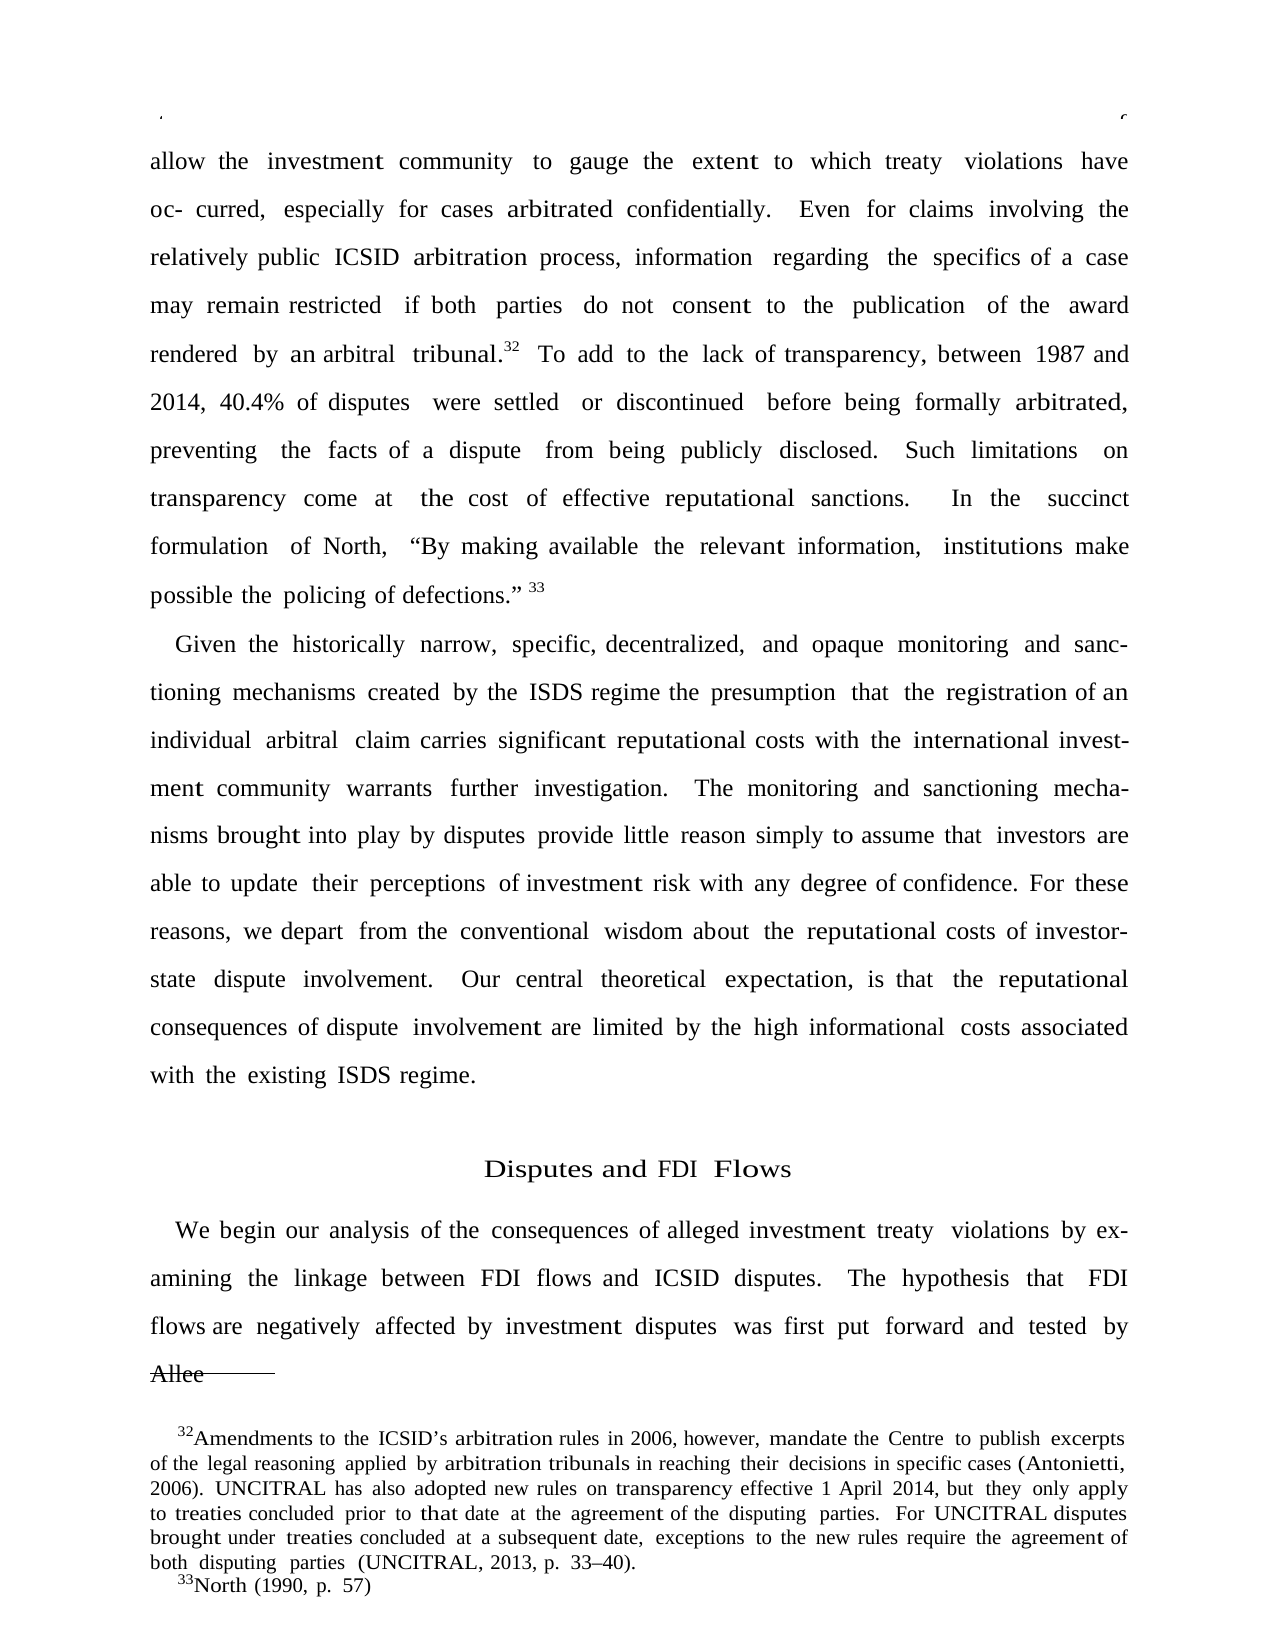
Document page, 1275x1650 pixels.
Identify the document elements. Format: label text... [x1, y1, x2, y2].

text 32Amendments to the ICSID’s arbitration rules in 2006, however, mandate the Centre to publish excerpts of the legal reasoning applied by arbitration tribunals in reaching their decisions in specific cases (Antonietti, [150, 1423, 1129, 1475]
text allow the investment community to gauge the extent to which treaty violations have oc- curred, especially for cases arbitrated confidentially. Even for claims involving the relatively public ICSID arbitration process, information regarding the specifics of a case may remain restricted if both parties do not consent to the publication of the award rendered by an arbitral tribunal.32 To add to the lack of transparency, between 1987 and 2014, 40.4% of disputes were settled or discontinued before being formally arbitrated, preventing the facts of a dispute from being publicly disclosed. Such limitations on transparency come at the cost of effective reputational sanctions. In the succinct formulation of North, “By making available the relevant information, institutions make possible the policing of defections.” 33 [150, 146, 1129, 608]
text Disputes and FDI Flows [480, 1154, 795, 1183]
text 2006). UNCITRAL has also adopted new rules on transparency effective 1 April 2014, but they only apply to treaties concluded prior to that date at the agreement of the disputing parties. For UNCITRAL disputes brought under treaties concluded at a subsequent date, exceptions to the new rules require the agreement of both disputing parties (UNCITRAL, 2013, p. 33–40). [150, 1476, 1128, 1574]
text We begin our analysis of the consequences of alleged investment treaty violations by ex- amining the linkage between FDI flows and ICSID disputes. The hypothesis that FDI flows are negatively affected by investment disputes was first put forward and tested by Allee [150, 1200, 1129, 1392]
text 33North (1990, p. 57) [177, 1574, 1137, 1597]
text Given the historically narrow, specific, decentralized, and opaque monitoring and sanc- tioning mechanisms created by the ISDS regime the presumption that the registration of an individual arbitral claim carries significant reputational costs with the international invest- ment community warrants further investigation. The monitoring and sanctioning mecha- nisms brought into play by disputes provide little reason simply to assume that investors are able to update their perceptions of investment risk with any degree of confidence. For these reasons, we depart from the conventional wisdom about the reputational costs of investor- state dispute involvement. Our central theoretical expectation, is that the reputational consequences of dispute involvement are limited by the high informational costs associated with the existing ISDS regime. [150, 629, 1129, 1089]
